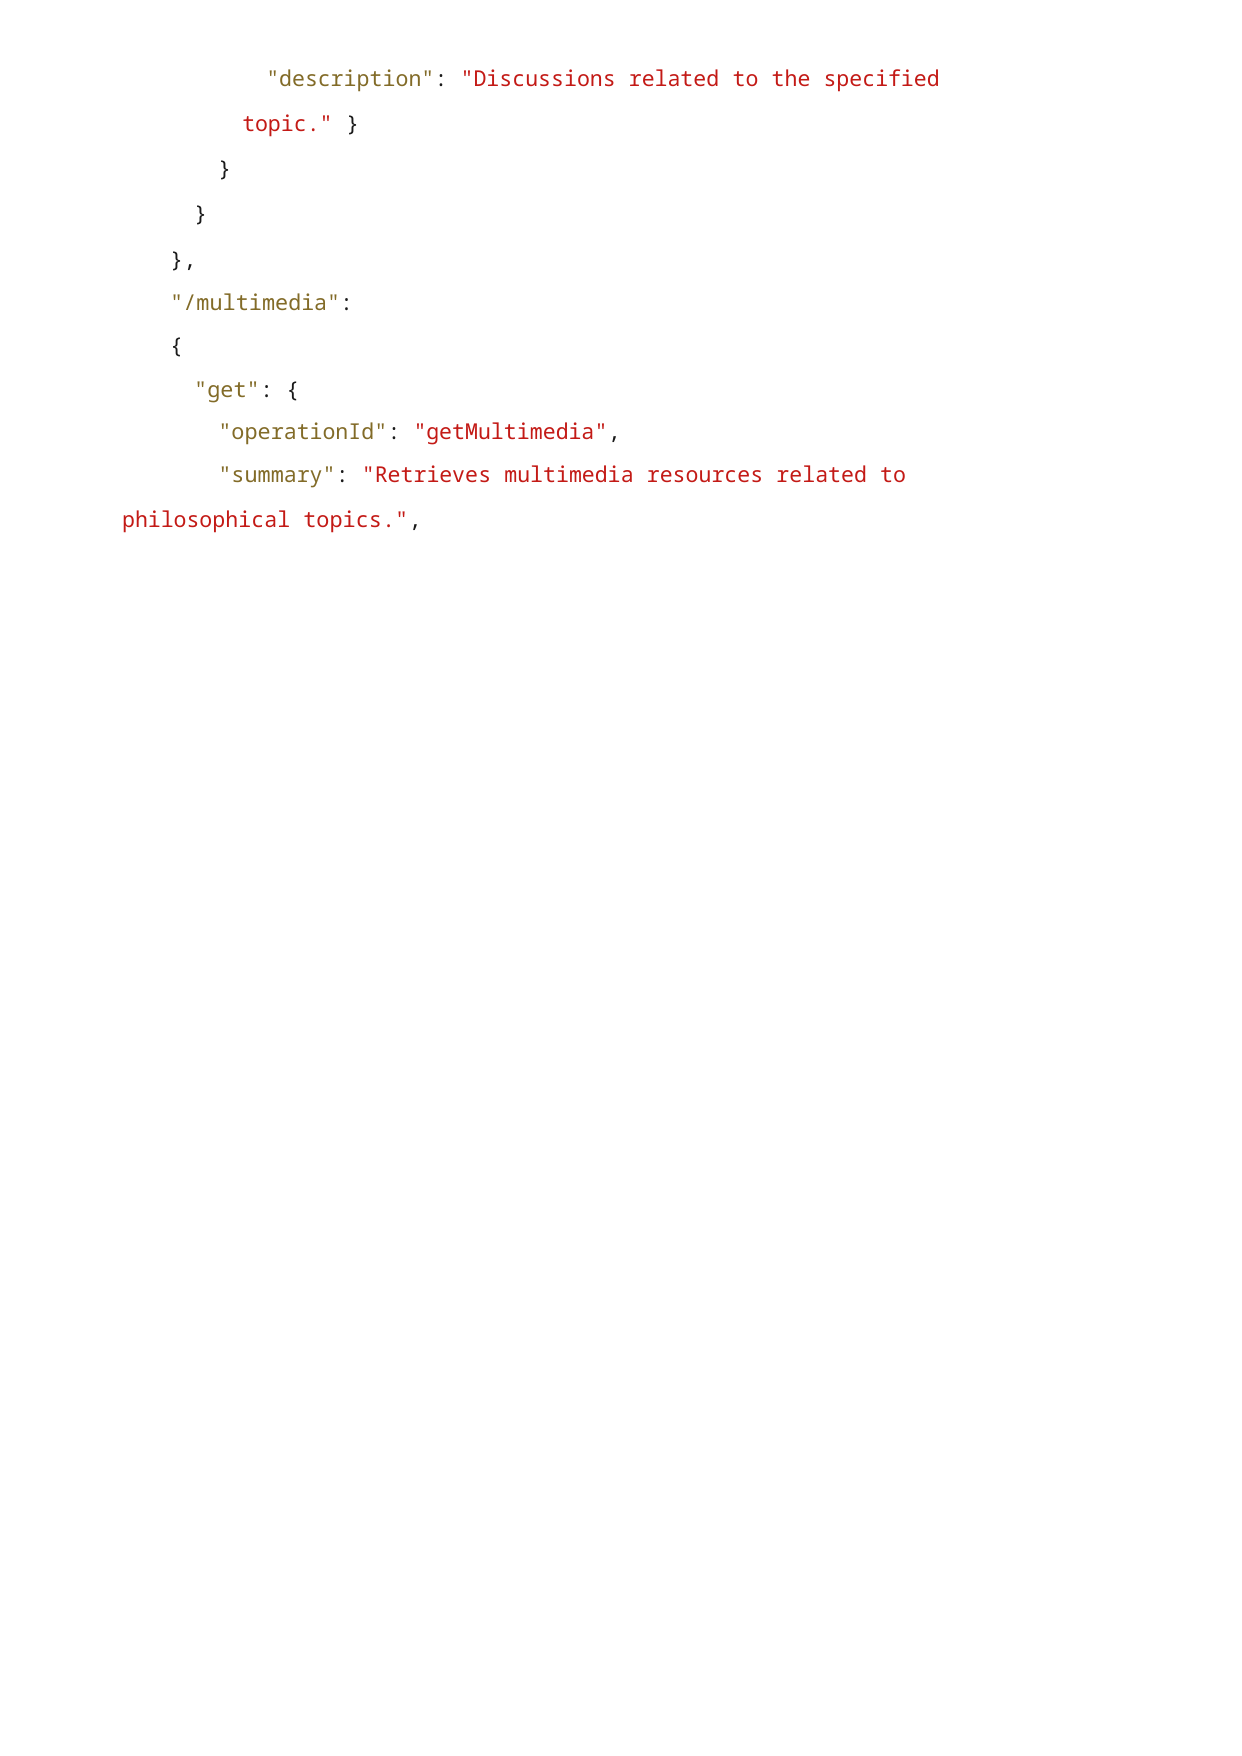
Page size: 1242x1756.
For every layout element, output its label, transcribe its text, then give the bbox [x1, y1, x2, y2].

text "operationId": "getMultimedia", [218, 416, 1155, 446]
text "get": { [194, 374, 1155, 404]
text }, "/multimedia": { [170, 244, 374, 360]
text "summary": "Retrieves multimedia resources related to philosophical topics.", [122, 459, 1035, 534]
text } } [194, 153, 242, 228]
text "description": "Discussions related to the specified topic." } [242, 63, 999, 138]
